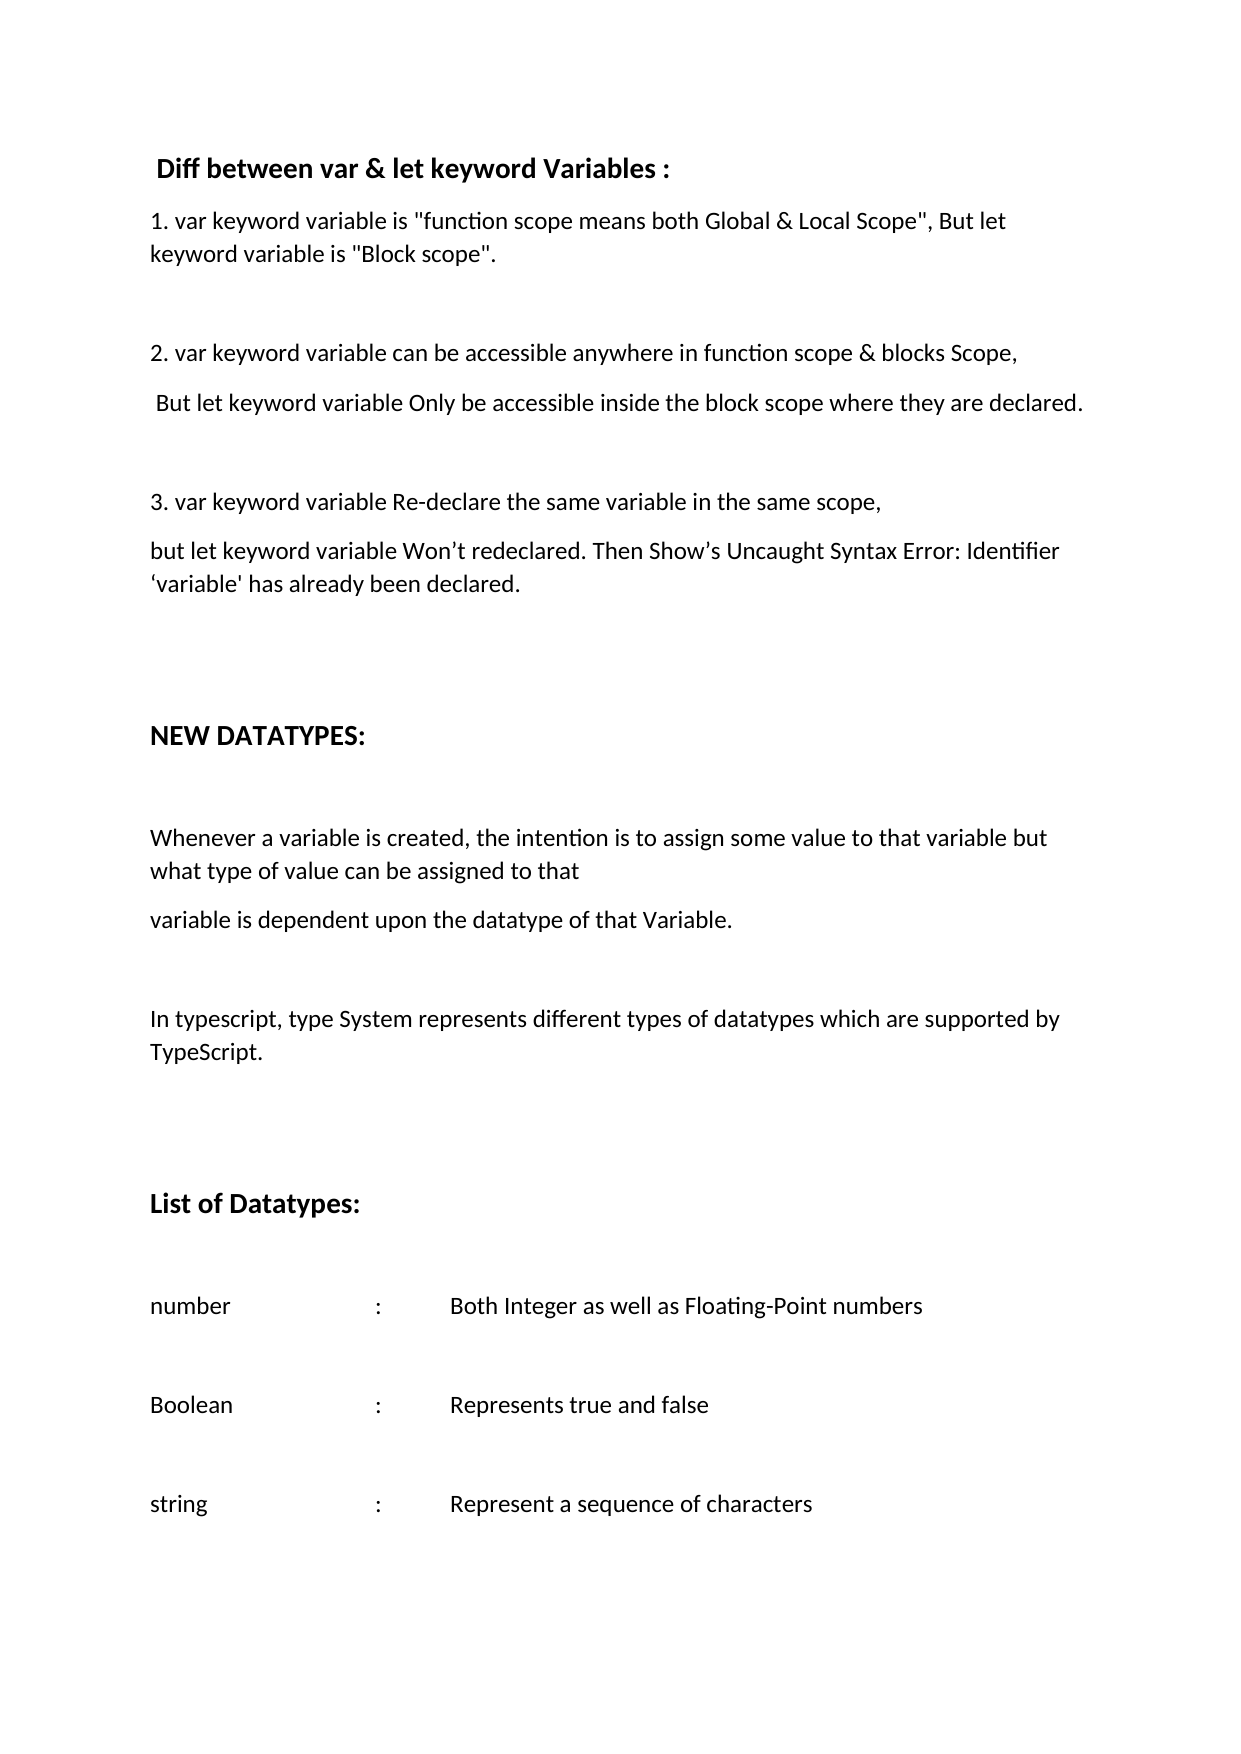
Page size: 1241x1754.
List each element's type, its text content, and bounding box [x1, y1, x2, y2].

text Boolean : Represents true and false [150, 1389, 1090, 1419]
text Whenever a variable is created, the intention is to assign some value to that variable but what type of value can be assigned to that [150, 822, 1090, 885]
text But let keyword variable Only be accessible inside the block scope where they are declared. [150, 387, 1090, 417]
text but let keyword variable Won’t redeclared. Then Show’s Uncaught Syntax Error: Identifier ‘variable' has already been declared. [150, 536, 1090, 599]
text List of Datatypes: [150, 1185, 1090, 1221]
text Diff between var & let keyword Variables : [150, 150, 1090, 186]
text 1. var keyword variable is "function scope means both Global & Local Scope", But let keyword variable is "Block scope". [150, 205, 1090, 268]
text In typescript, type System represents different types of datatypes which are supported by TypeScript. [150, 1003, 1090, 1067]
text 3. var keyword variable Re-declare the same variable in the same scope, [150, 486, 1090, 516]
text NEW DATATYPES: [150, 717, 1090, 753]
text variable is dependent upon the datatype of that Variable. [150, 904, 1090, 935]
text number : Both Integer as well as Floating-Point numbers [150, 1290, 1090, 1320]
text string : Represent a sequence of characters [150, 1488, 1090, 1519]
text 2. var keyword variable can be accessible anywhere in function scope & blocks Scope, [150, 337, 1090, 368]
